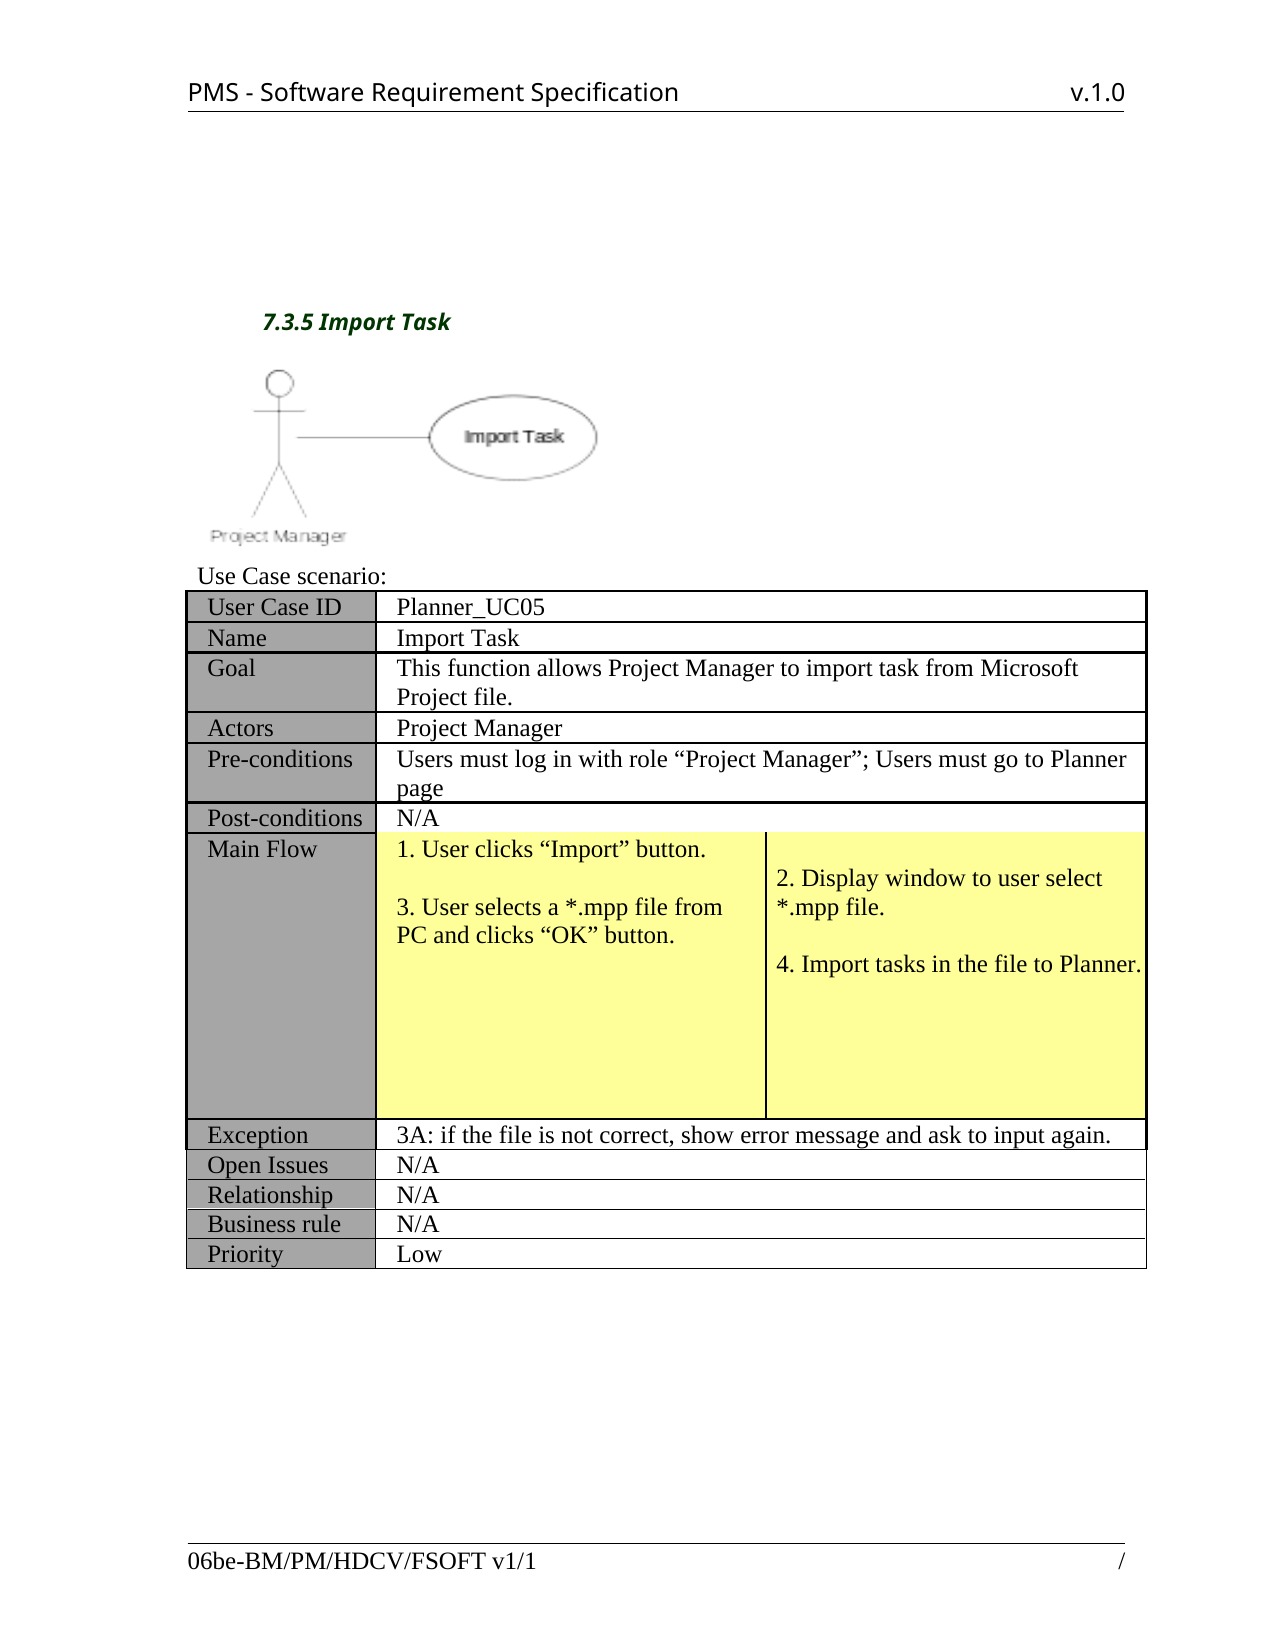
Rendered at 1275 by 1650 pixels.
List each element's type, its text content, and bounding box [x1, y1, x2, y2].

table_cell Pre-conditions [188, 744, 375, 801]
table_cell N/A [376, 1150, 1146, 1179]
table_cell Name [188, 623, 375, 651]
list 7.3.5 Import Task [262, 306, 1125, 337]
table_cell Actors [188, 713, 375, 742]
table_cell Priority [187, 1238, 375, 1268]
table_cell Import Task [377, 623, 1145, 651]
table_cell Project Manager [377, 713, 1145, 742]
table_cell Low [376, 1238, 1146, 1268]
table_cell 1. User clicks “Import” button. 3. User selects a *.mpp file from PC and clicks “OK” button. [377, 832, 765, 1118]
table_cell Exception [188, 1120, 375, 1149]
table_cell N/A [376, 1209, 1146, 1238]
table_header User Case ID [188, 592, 375, 621]
table_cell 2. Display window to user select *.mpp file. 4. Import tasks in the file to Planner. [767, 832, 1145, 1118]
table_header Planner_UC05 [377, 592, 1145, 621]
table_cell Users must log in with role “Project Manager”; Users must go to Planner page [377, 744, 1145, 801]
table_cell Main Flow [188, 834, 375, 1118]
table_cell Post-conditions [188, 804, 375, 832]
table_cell Goal [188, 654, 375, 711]
table_cell This function allows Project Manager to import task from Microsoft Project file. [377, 654, 1145, 711]
table_cell N/A [377, 804, 1145, 832]
table_cell Open Issues [187, 1150, 375, 1179]
table_cell N/A [376, 1179, 1146, 1208]
text Use Case scenario: [197, 561, 1125, 590]
table_cell Relationship [187, 1179, 375, 1208]
table_cell 3A: if the file is not correct, show error message and ask to input again. [377, 1120, 1145, 1149]
table_cell Business rule [187, 1209, 375, 1238]
